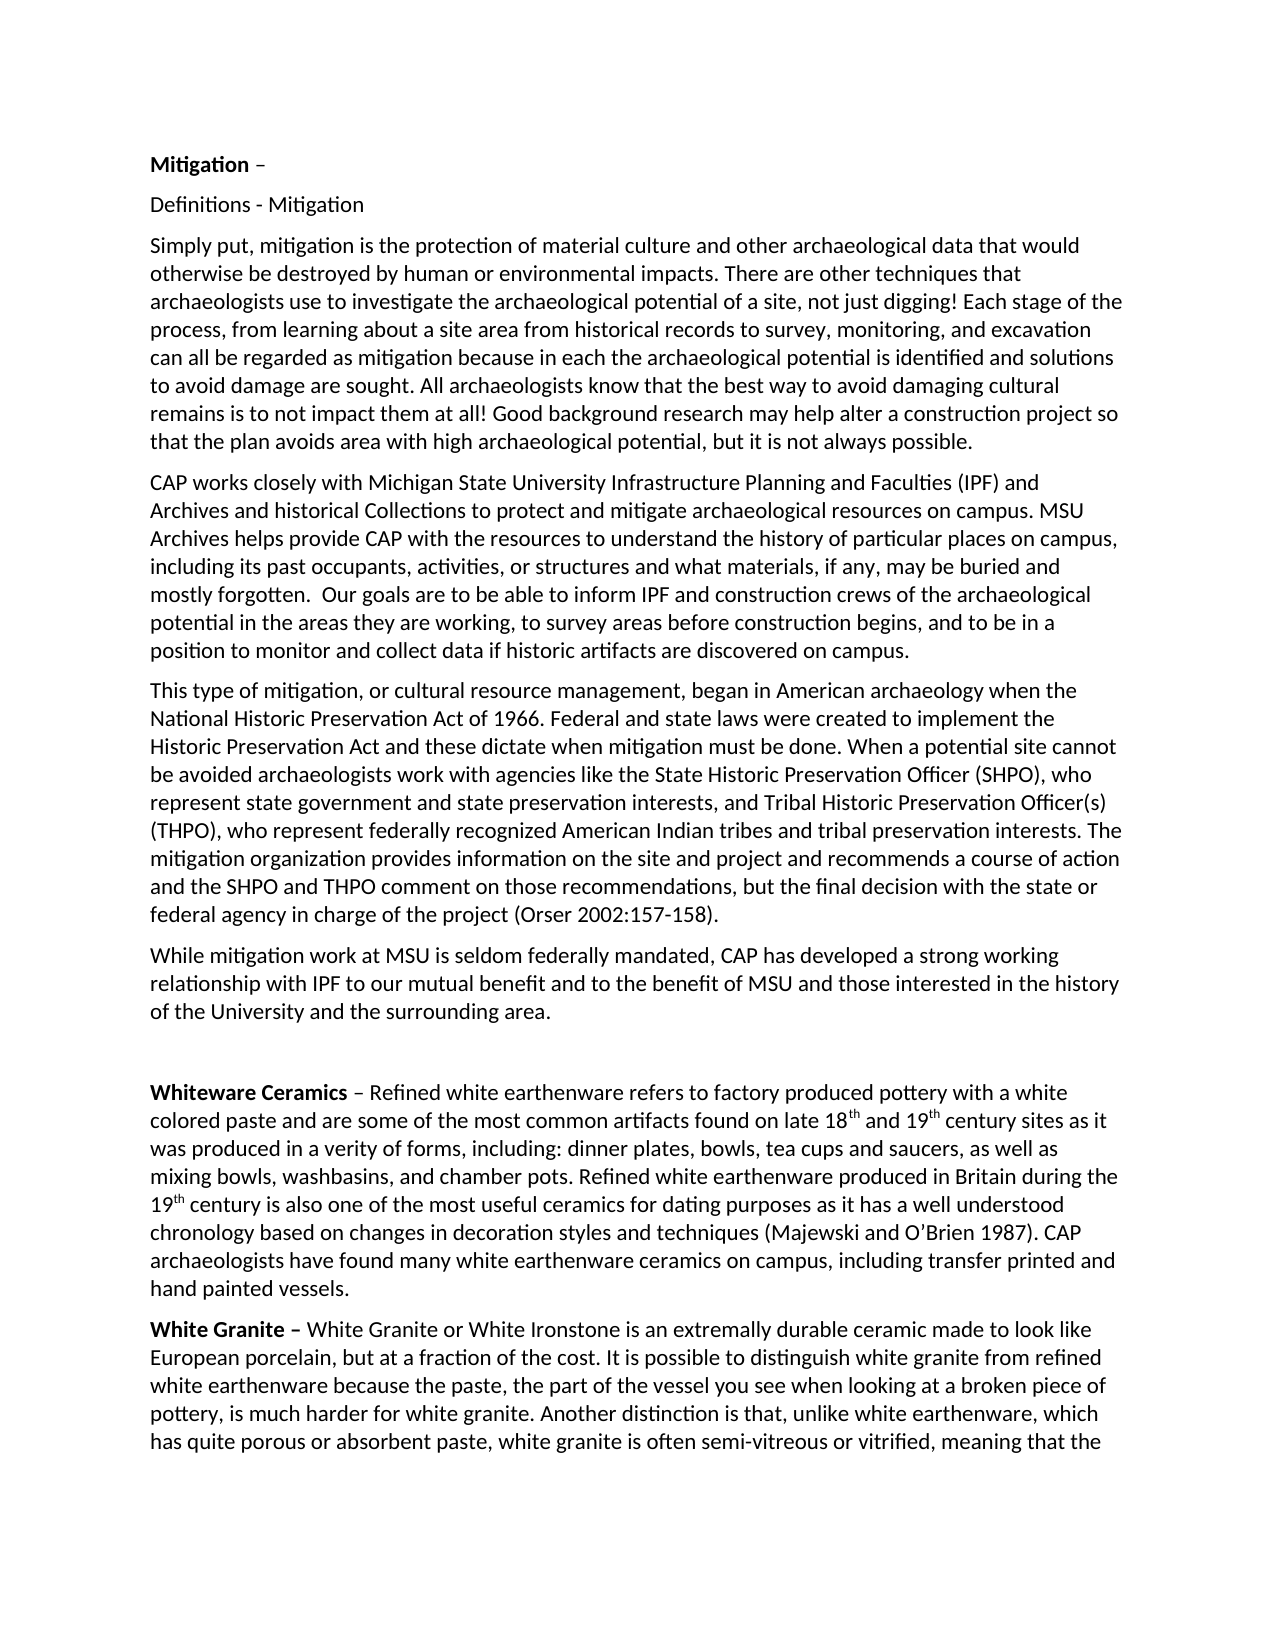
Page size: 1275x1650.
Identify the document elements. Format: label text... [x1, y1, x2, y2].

text CAP works closely with Michigan State University Infrastructure Planning and Faculties (IPF) and Archives and historical Collections to protect and mitigate archaeological resources on campus. MSU Archives helps provide CAP with the resources to understand the history of particular places on campus, including its past occupants, activities, or structures and what materials, if any, may be buried and mostly forgotten. Our goals are to be able to inform IPF and construction crews of the archaeological potential in the areas they are working, to survey areas before construction begins, and to be in a position to monitor and collect data if historic artifacts are discovered on campus. [150, 468, 1125, 664]
text Simply put, mitigation is the protection of material culture and other archaeological data that would otherwise be destroyed by human or environmental impacts. There are other techniques that archaeologists use to investigate the archaeological potential of a site, not just digging! Each stage of the process, from learning about a site area from historical records to survey, monitoring, and excavation can all be regarded as mitigation because in each the archaeological potential is identified and solutions to avoid damage are sought. All archaeologists know that the best way to avoid damaging cultural remains is to not impact them at all! Good background research may help alter a construction project so that the plan avoids area with high archaeological potential, but it is not always possible. [150, 231, 1125, 455]
text Definitions - Mitigation [150, 191, 1125, 218]
text Mitigation – [150, 150, 1125, 178]
text Whiteware Ceramics – Refined white earthenware refers to factory produced pottery with a white colored paste and are some of the most common artifacts found on late 18th and 19th century sites as it was produced in a verity of forms, including: dinner plates, bowls, tea cups and saucers, as well as mixing bowls, washbasins, and chamber pots. Refined white earthenware produced in Britain during the 19th century is also one of the most useful ceramics for dating purposes as it has a well understood chronology based on changes in decoration styles and techniques (Majewski and O’Brien 1987). CAP archaeologists have found many white earthenware ceramics on campus, including transfer printed and hand painted vessels. [150, 1078, 1125, 1302]
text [150, 1315, 1125, 1455]
text This type of mitigation, or cultural resource management, began in American archaeology when the National Historic Preservation Act of 1966. Federal and state laws were created to implement the Historic Preservation Act and these dictate when mitigation must be done. When a potential site cannot be avoided archaeologists work with agencies like the State Historic Preservation Officer (SHPO), who represent state government and state preservation interests, and Tribal Historic Preservation Officer(s) (THPO), who represent federally recognized American Indian tribes and tribal preservation interests. The mitigation organization provides information on the site and project and recommends a course of action and the SHPO and THPO comment on those recommendations, but the final decision with the state or federal agency in charge of the project (Orser 2002:157-158). [150, 676, 1125, 928]
text While mitigation work at MSU is seldom federally mandated, CAP has developed a strong working relationship with IPF to our mutual benefit and to the benefit of MSU and those interested in the history of the University and the surrounding area. [150, 941, 1125, 1025]
